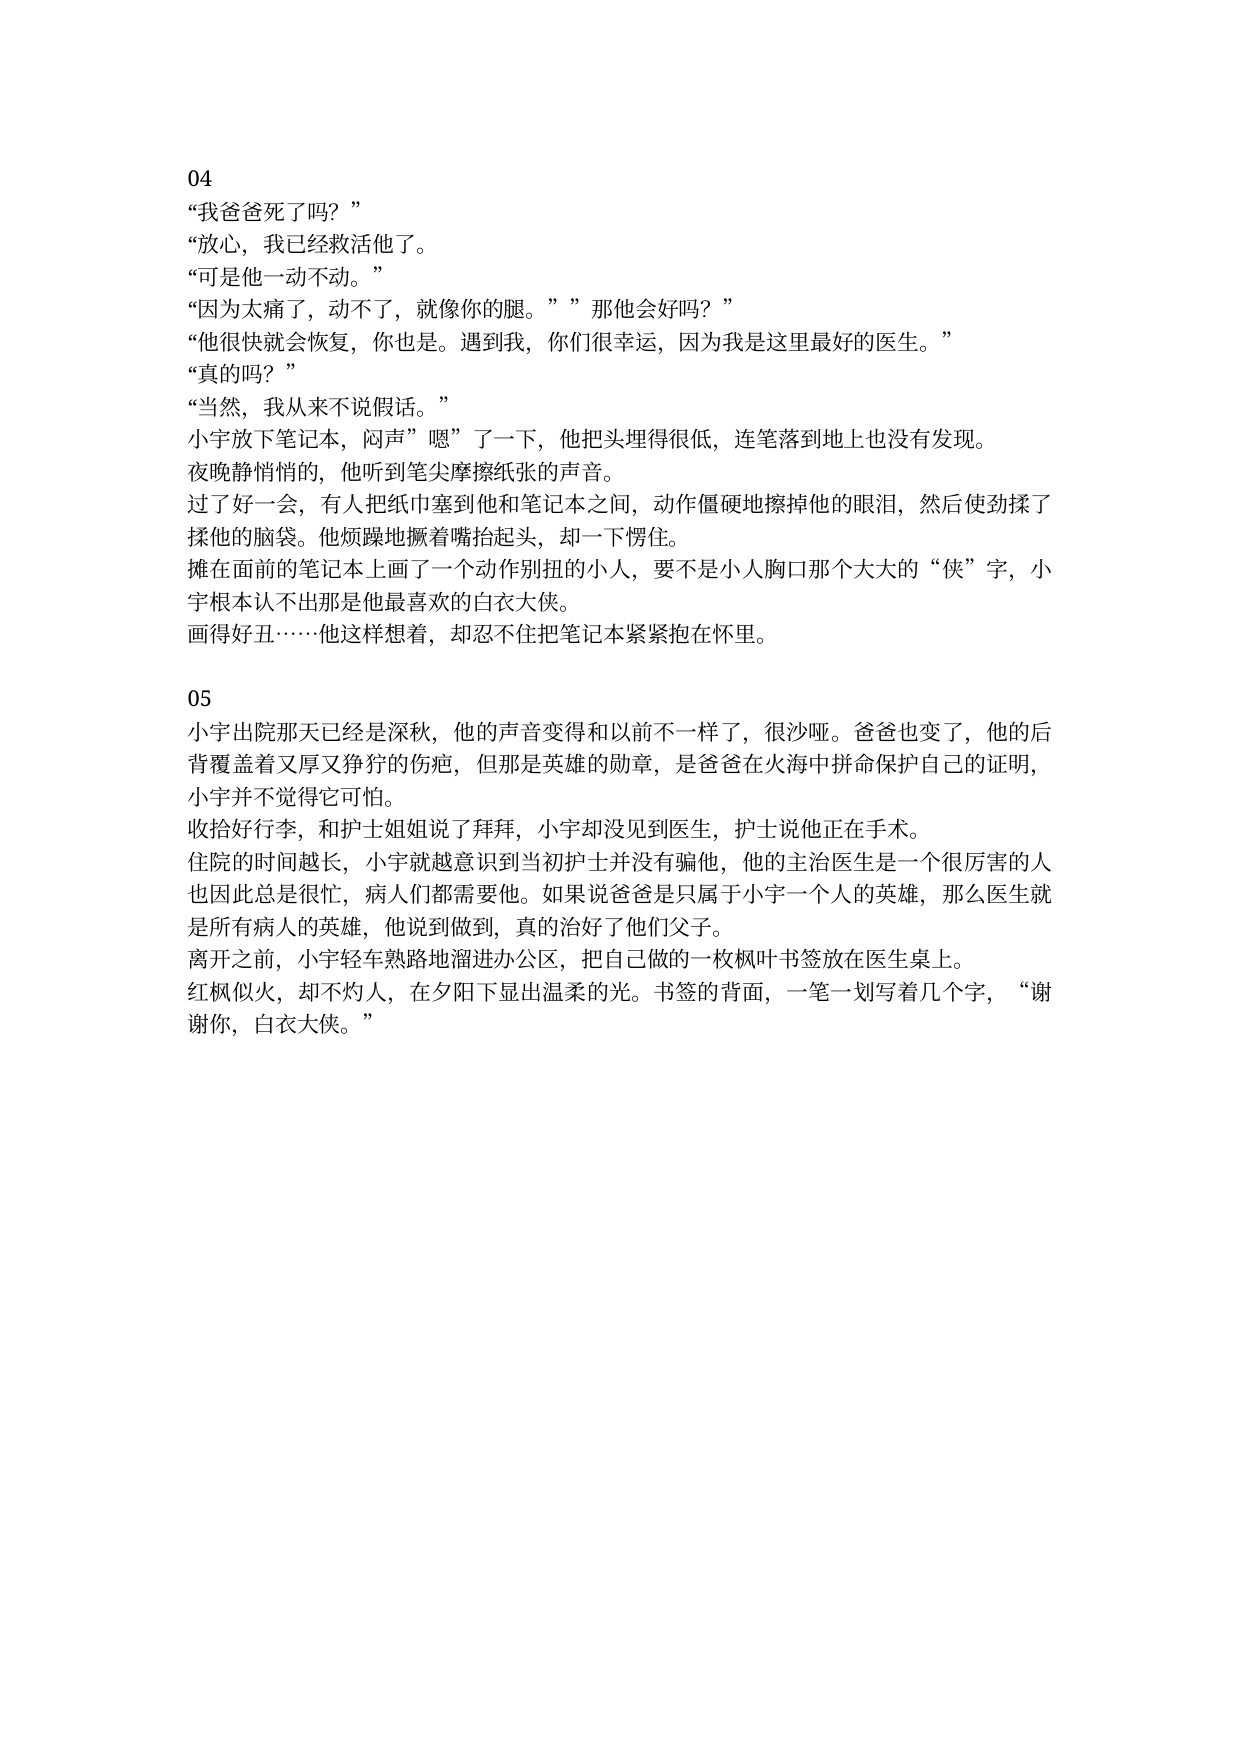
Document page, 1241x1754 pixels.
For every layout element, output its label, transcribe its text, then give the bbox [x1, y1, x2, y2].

text “因为太痛了，动不了，就像你的腿。””那他会好吗？” [187, 292, 1053, 324]
text “可是他一动不动。” [187, 259, 1053, 292]
text 红枫似火，却不灼人，在夕阳下显出温柔的光。书签的背面，一笔一划写着几个字，“谢谢你，白衣大侠。” [187, 974, 1053, 1039]
text “当然，我从来不说假话。” [187, 389, 1053, 422]
text 过了好一会，有人把纸巾塞到他和笔记本之间，动作僵硬地擦掉他的眼泪，然后使劲揉了揉他的脑袋。他烦躁地撅着嘴抬起头，却一下愣住。 [187, 487, 1053, 552]
text “他很快就会恢复，你也是。遇到我，你们很幸运，因为我是这里最好的医生。” [187, 324, 1053, 357]
text 小宇放下笔记本，闷声”嗯”了一下，他把头埋得很低，连笔落到地上也没有发现。 [187, 422, 1053, 454]
text “真的吗？” [187, 357, 1053, 389]
text 04 [187, 162, 1053, 194]
text 摊在面前的笔记本上画了一个动作别扭的小人，要不是小人胸口那个大大的“侠”字，小宇根本认不出那是他最喜欢的白衣大侠。 [187, 552, 1053, 617]
text 离开之前，小宇轻车熟路地溜进办公区，把自己做的一枚枫叶书签放在医生桌上。 [187, 942, 1053, 974]
text 画得好丑……他这样想着，却忍不住把笔记本紧紧抱在怀里。 [187, 617, 1053, 649]
text 住院的时间越长，小宇就越意识到当初护士并没有骗他，他的主治医生是一个很厉害的人，也因此总是很忙，病人们都需要他。如果说爸爸是只属于小宇一个人的英雄，那么医生就是所有病人的英雄，他说到做到，真的治好了他们父子。 [187, 844, 1053, 942]
text 小宇出院那天已经是深秋，他的声音变得和以前不一样了，很沙哑。爸爸也变了，他的后背覆盖着又厚又狰狞的伤疤，但那是英雄的勋章，是爸爸在火海中拼命保护自己的证明，小宇并不觉得它可怕。 [187, 714, 1053, 812]
text 收拾好行李，和护士姐姐说了拜拜，小宇却没见到医生，护士说他正在手术。 [187, 812, 1053, 844]
text “放心，我已经救活他了。 [187, 227, 1053, 259]
text “我爸爸死了吗？” [187, 194, 1053, 227]
text 夜晚静悄悄的，他听到笔尖摩擦纸张的声音。 [187, 454, 1053, 487]
text 05 [187, 682, 1053, 714]
